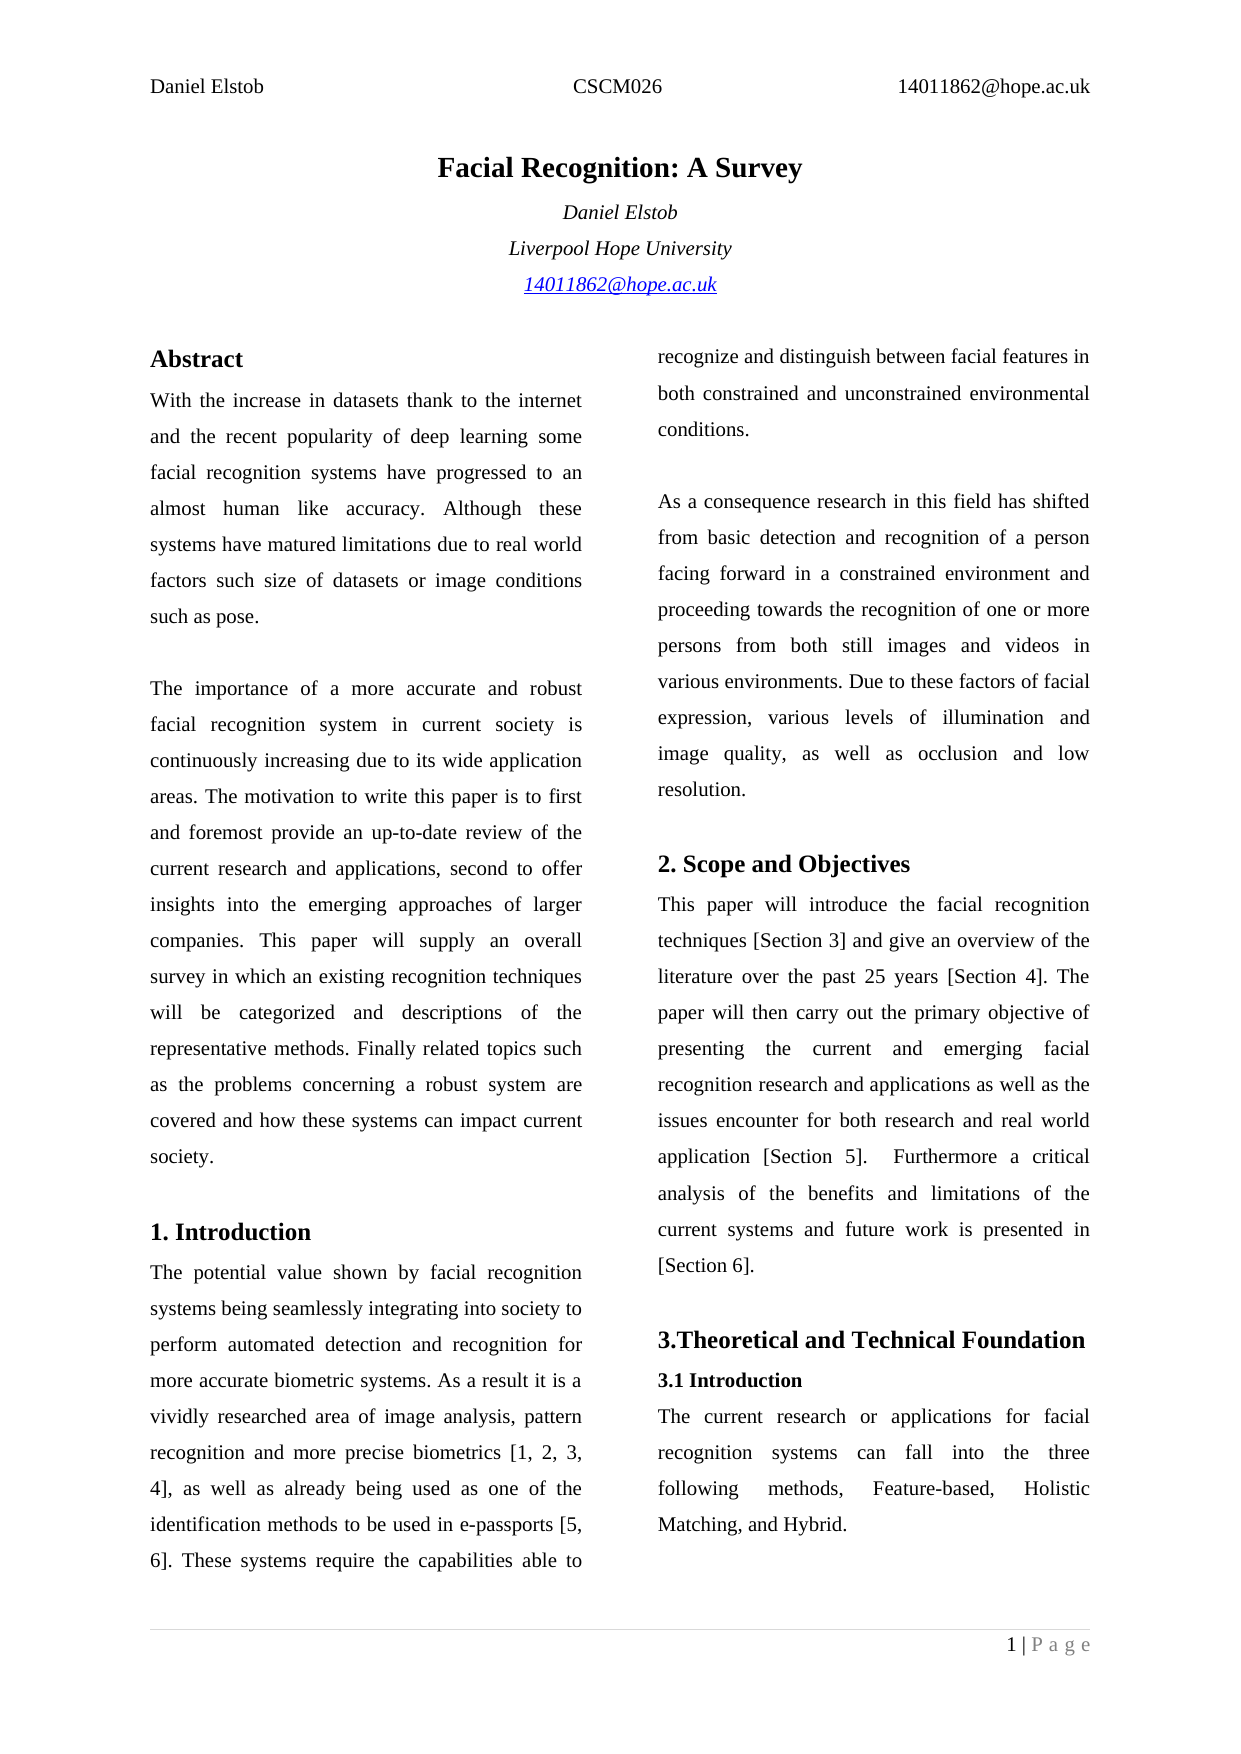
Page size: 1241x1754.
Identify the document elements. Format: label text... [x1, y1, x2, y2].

text Liverpool Hope University [150, 236, 1090, 260]
text 3.Theoretical and Technical Foundation [658, 1325, 1090, 1353]
text 2. Scope and Objectives [658, 849, 1090, 878]
text Daniel Elstob [150, 200, 1090, 224]
text The current research or applications for facial recognition systems can fall into the three following methods, Feature-based, Holistic Matching, and Hybrid. [658, 1404, 1090, 1536]
text 14011862@hope.ac.uk [150, 272, 1090, 296]
text This paper will introduce the facial recognition techniques [Section 3] and give an overview of the literature over the past 25 years [Section 4]. The paper will then carry out the primary objective of presenting the current and emerging facial recognition research and applications as well as the issues encounter for both research and real world application [Section 5]. Furthermore a critical analysis of the benefits and limitations of the current systems and future work is presented in [Section 6]. [658, 892, 1090, 1277]
text Abstract [150, 344, 583, 373]
text The potential value shown by facial recognition systems being seamlessly integrating into society to perform automated detection and recognition for more accurate biometric systems. As a result it is a vividly researched area of image analysis, pattern recognition and more precise biometrics [1, 2, 3, 4], as well as already being used as one of the identification methods to be used in e-passports [5, 6]. These systems require the capabilities able to recognize and distinguish between facial features in both constrained and unconstrained environmental conditions. [150, 1260, 583, 1572]
text As a consequence research in this field has shifted from basic detection and recognition of a person facing forward in a constrained environment and proceeding towards the recognition of one or more persons from both still images and videos in various environments. Due to these factors of facial expression, various levels of illumination and image quality, as well as occlusion and low resolution. [658, 489, 1090, 801]
text The importance of a more accurate and robust facial recognition system in current society is continuously increasing due to its wide application areas. The motivation to write this paper is to first and foremost provide an up-to-date review of the current research and applications, second to offer insights into the emerging approaches of larger companies. This paper will supply an overall survey in which an existing recognition techniques will be categorized and descriptions of the representative methods. Finally related topics such as the problems concerning a robust system are covered and how these systems can impact current society. [150, 676, 583, 1168]
text 1. Introduction [150, 1217, 583, 1245]
text Facial Recognition: A Survey [150, 150, 1090, 183]
text 3.1 Introduction [658, 1368, 1090, 1392]
text With the increase in datasets thank to the internet and the recent popularity of deep learning some facial recognition systems have progressed to an almost human like accuracy. Although these systems have matured limitations due to real world factors such size of datasets or image conditions such as pose. [150, 388, 583, 628]
text The potential value shown by facial recognition systems being seamlessly integrating into society to perform automated detection and recognition for more accurate biometric systems. As a result it is a vividly researched area of image analysis, pattern recognition and more precise biometrics [1, 2, 3, 4], as well as already being used as one of the identification methods to be used in e-passports [5, 6]. These systems require the capabilities able to recognize and distinguish between facial features in both constrained and unconstrained environmental conditions. [658, 344, 1090, 441]
